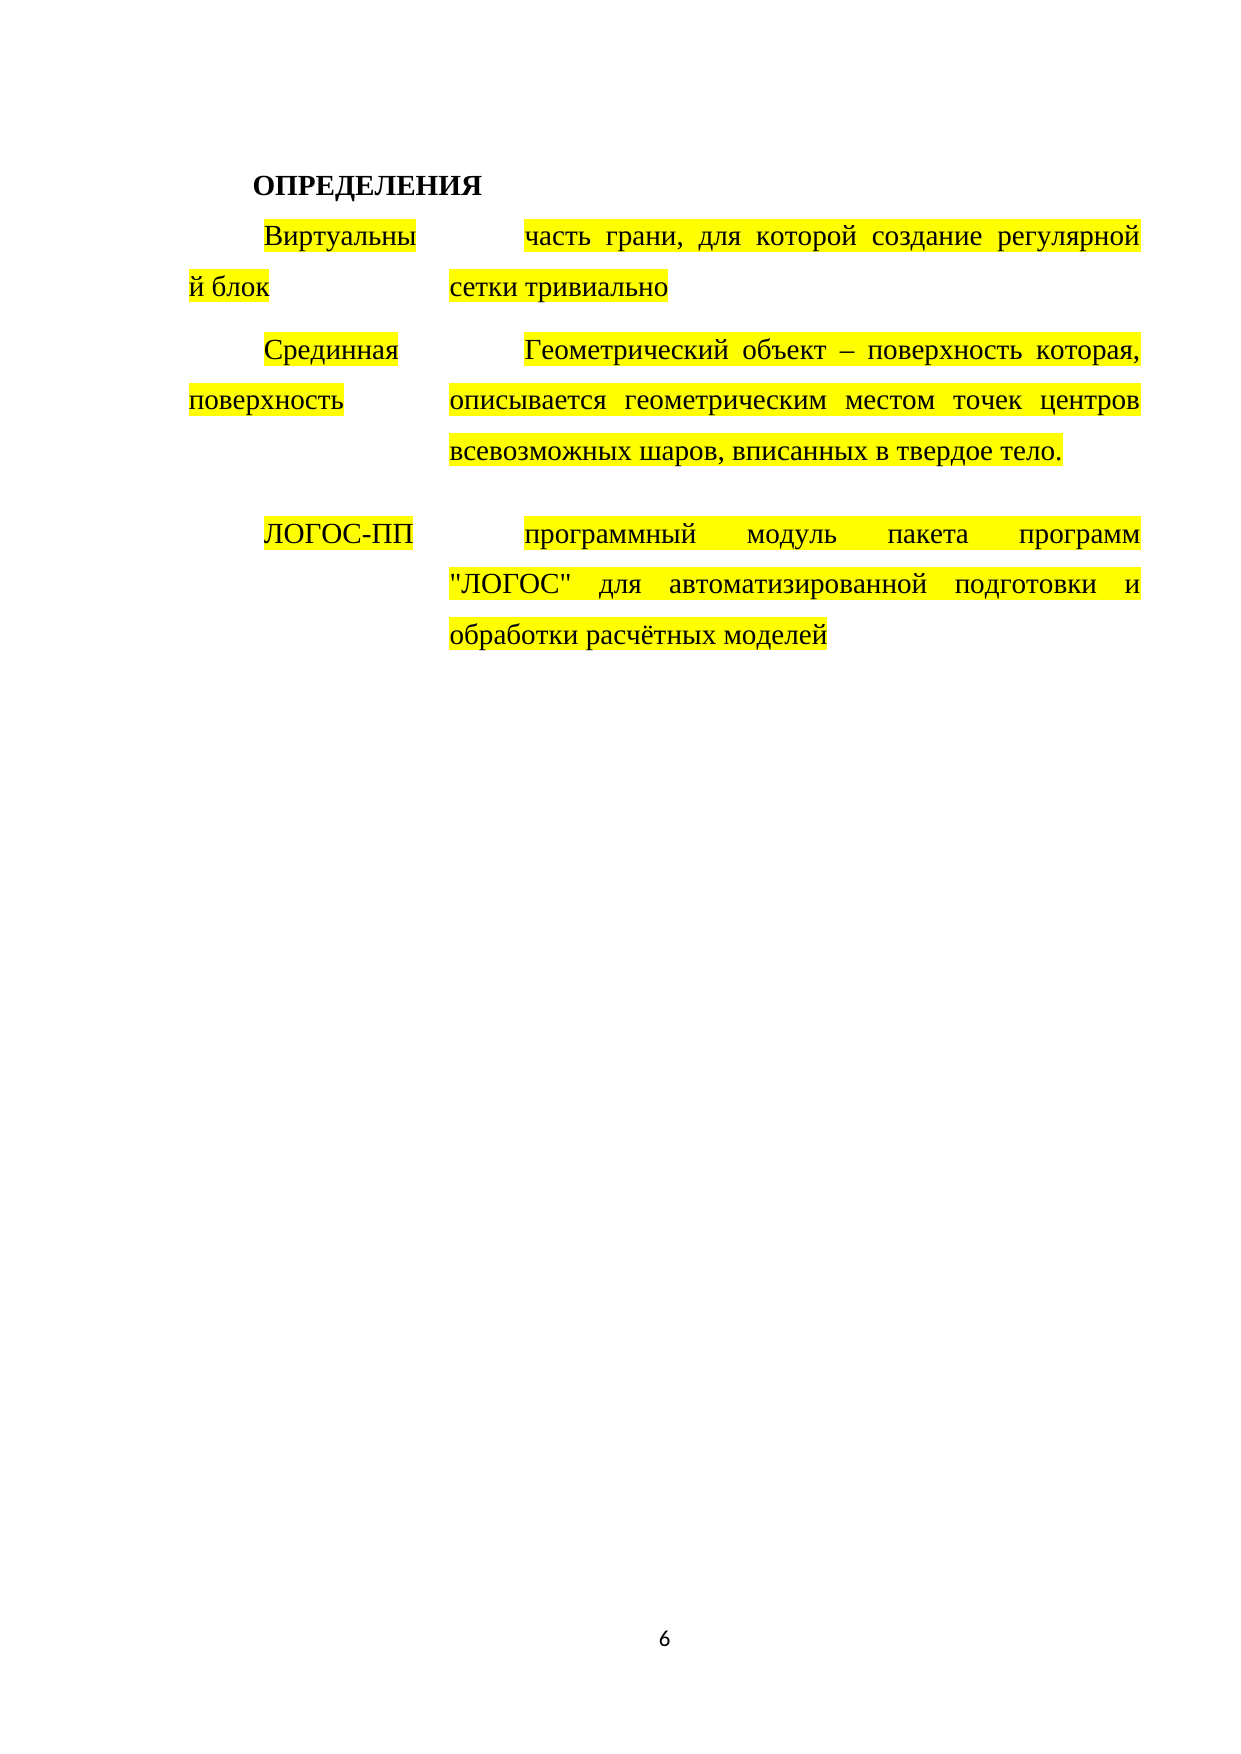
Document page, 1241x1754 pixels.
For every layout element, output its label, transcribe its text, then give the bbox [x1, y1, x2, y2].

table_cell ЛОГОС-ПП [177, 516, 438, 680]
table_cell программный модуль пакета программ "ЛОГОС" для автоматизированной подготовки и обработки расчётных моделей [438, 516, 1152, 680]
table_header часть грани, для которой создание регулярной сетки тривиально [438, 219, 1152, 332]
table_cell Геометрический объект – поверхность которая, описывается геометрическим местом точек центров всевозможных шаров, вписанных в твердое тело. [438, 332, 1152, 516]
text ОПРЕДЕЛЕНИЯ [177, 168, 1152, 202]
table_header Виртуальный блок [177, 219, 438, 332]
table_cell Срединная поверхность [177, 332, 438, 516]
